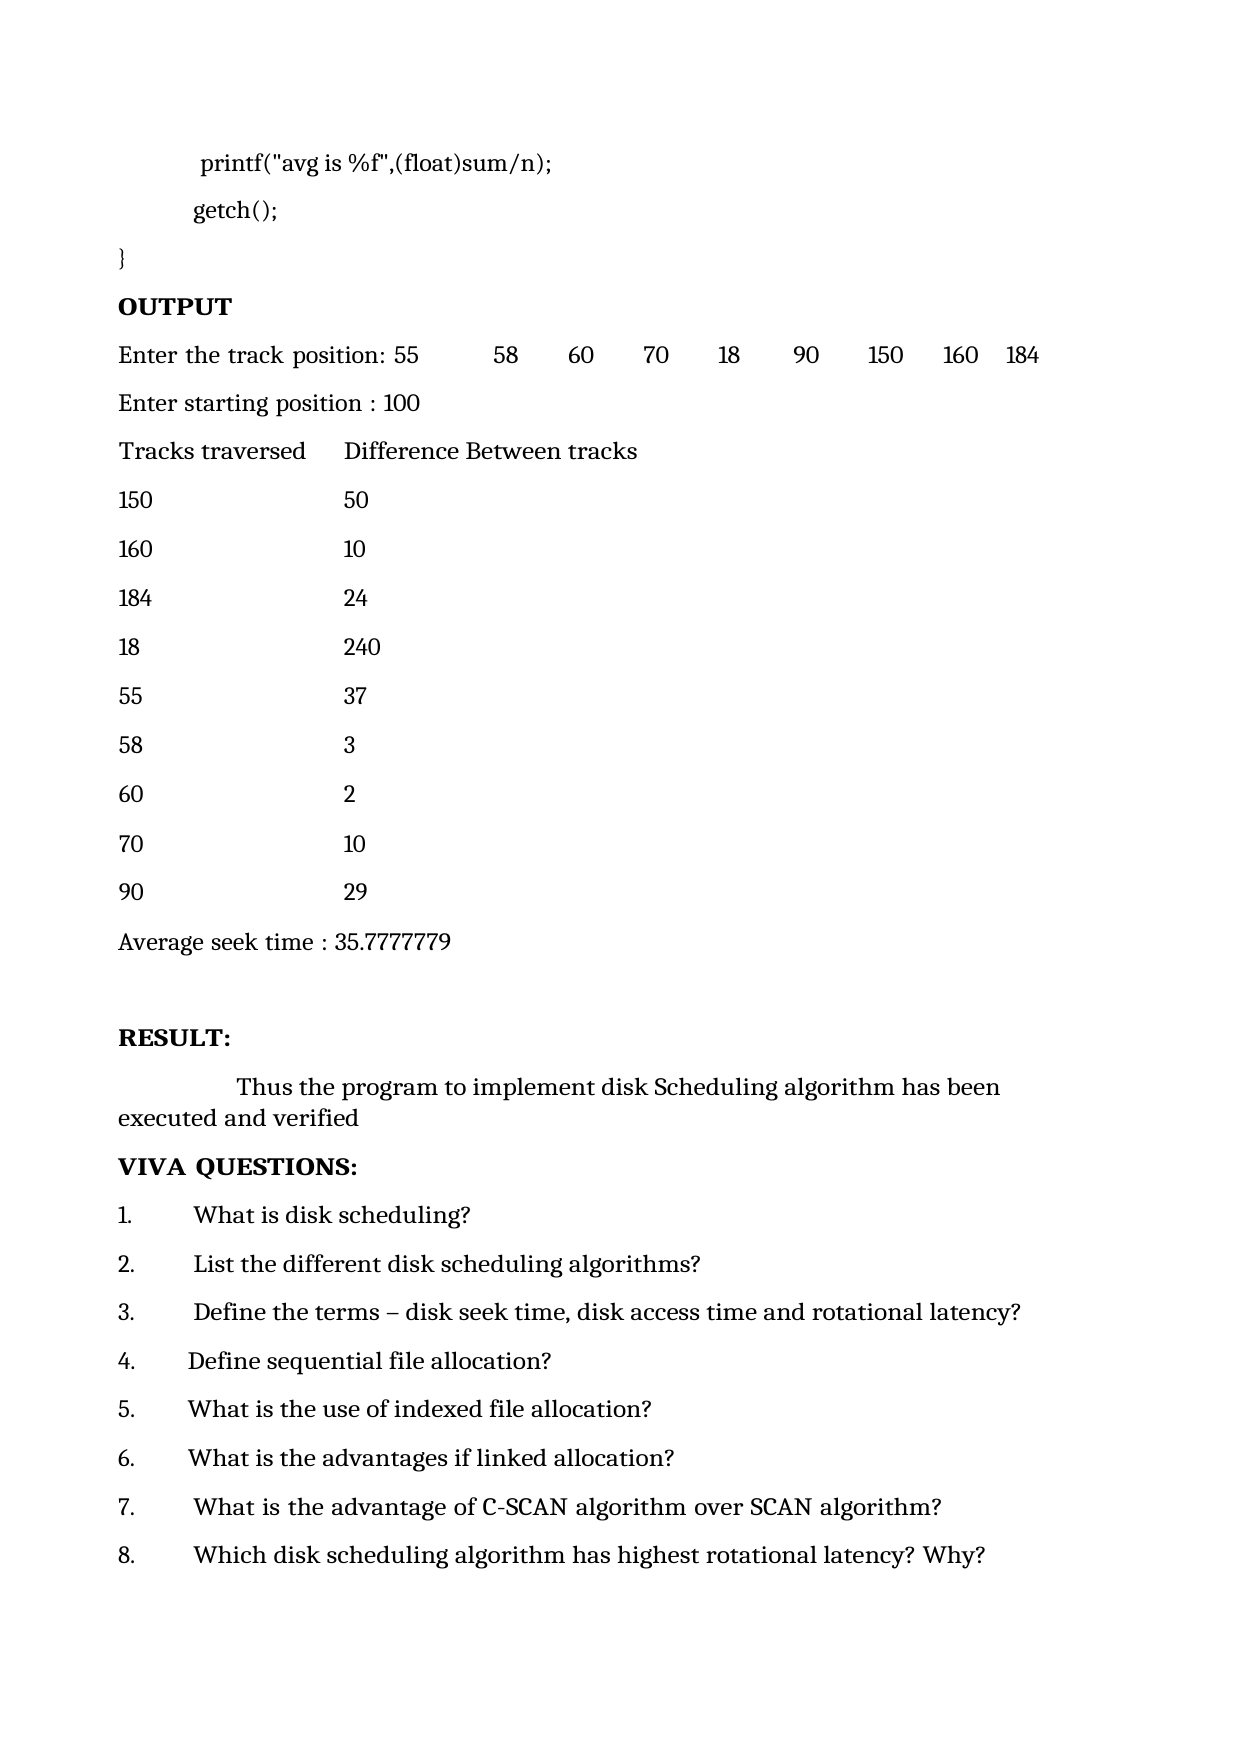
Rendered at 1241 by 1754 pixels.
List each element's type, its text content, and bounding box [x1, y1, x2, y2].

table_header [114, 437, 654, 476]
text } [118, 244, 1194, 273]
list What is the use of indexed file allocation? [118, 1395, 1194, 1424]
list Define the terms – disk seek time, disk access time and rotational latency? [118, 1298, 1194, 1327]
text printf("avg is %f",(float)sum/n); getch(); [193, 148, 562, 225]
subtitle RESULT: [118, 1024, 1194, 1053]
text Thus the program to implement disk Scheduling algorithm has been executed and verified [118, 1072, 1091, 1133]
list What is the advantage of C-SCAN algorithm over SCAN algorithm? [118, 1493, 1194, 1521]
text Enter the track position: 55 58 60 70 18 90 150 160 184 Enter starting position : 100 [118, 341, 1048, 418]
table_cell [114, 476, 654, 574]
list List the different disk scheduling algorithms? [118, 1250, 1194, 1278]
list What is the advantages if linked allocation? [118, 1444, 1194, 1473]
list Define sequential file allocation? [118, 1347, 1194, 1376]
list What is disk scheduling? [118, 1201, 1194, 1230]
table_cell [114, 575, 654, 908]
subtitle VIVA QUESTIONS: [118, 1153, 1194, 1181]
subtitle OUTPUT [118, 293, 1194, 322]
list Which disk scheduling algorithm has highest rotational latency? Why? [118, 1541, 1194, 1570]
text Average seek time : 35.7777779 [118, 927, 1194, 956]
